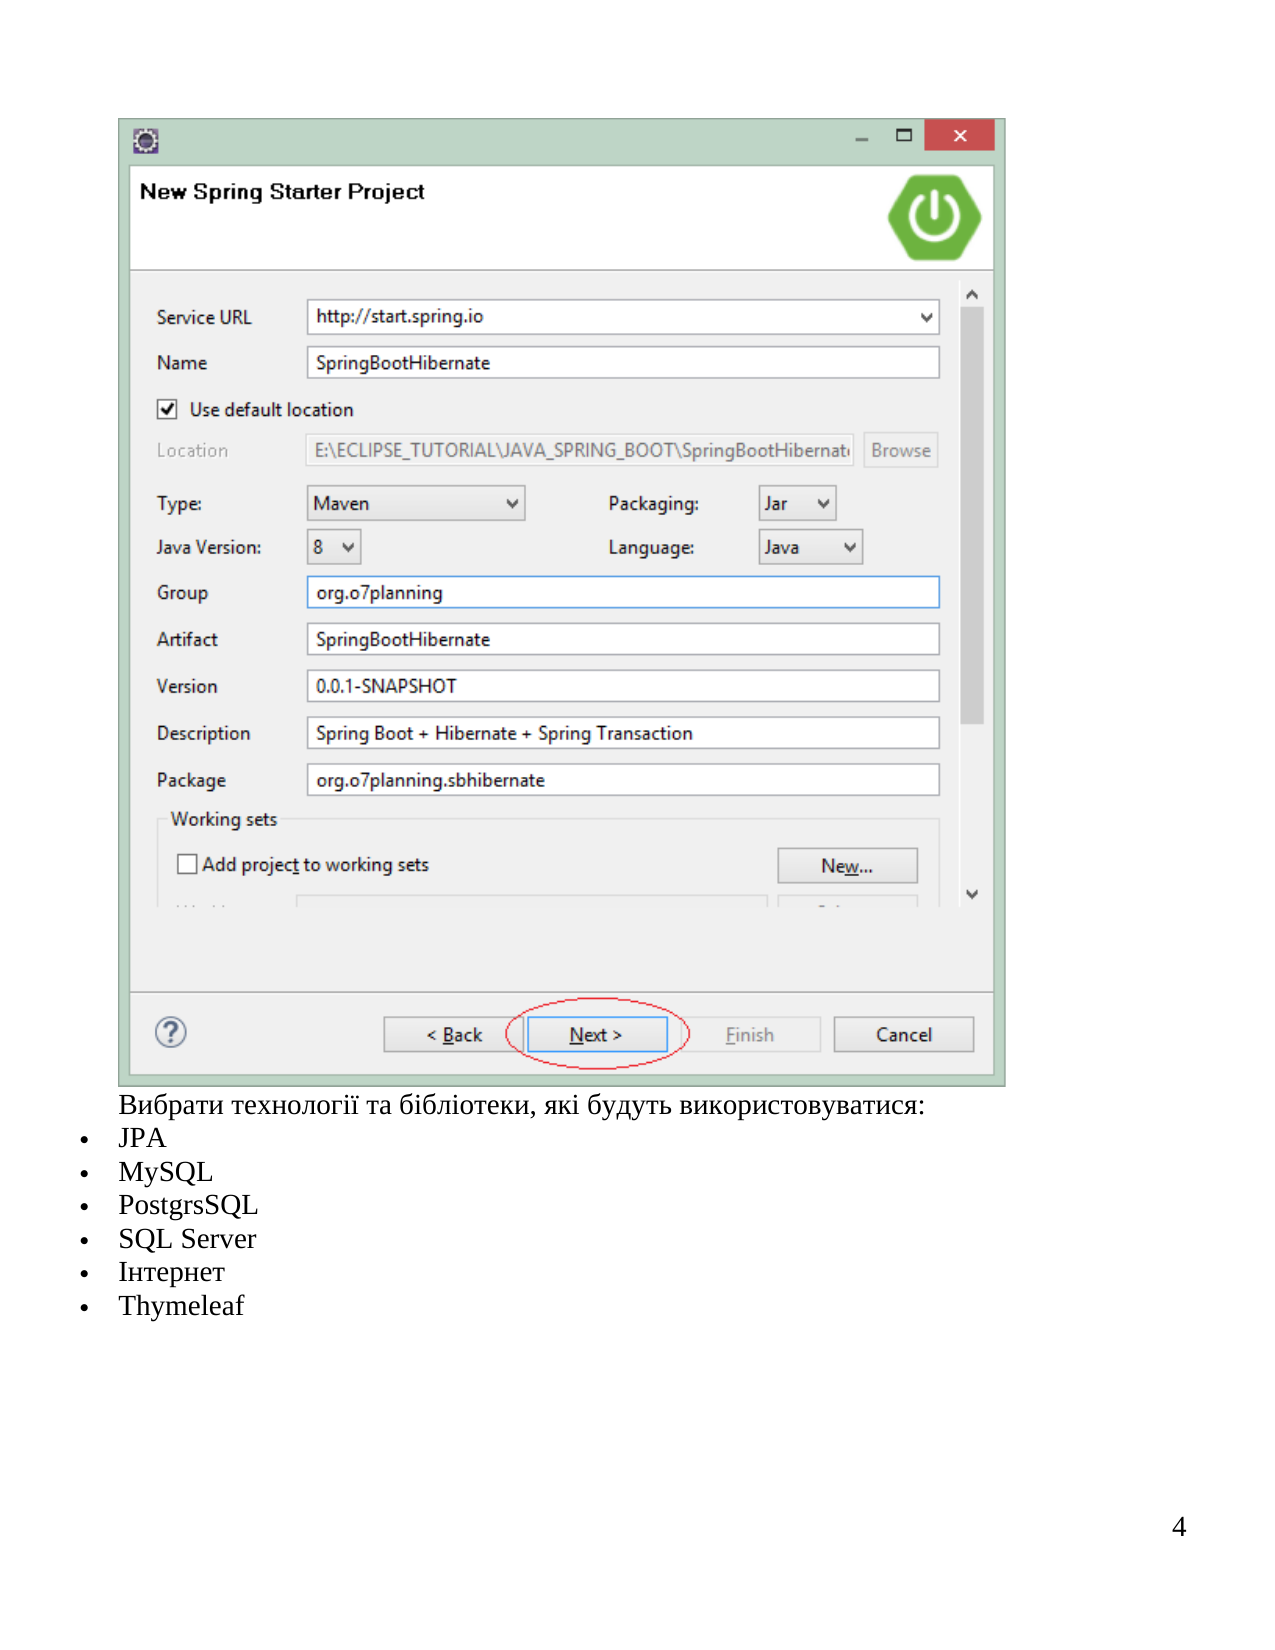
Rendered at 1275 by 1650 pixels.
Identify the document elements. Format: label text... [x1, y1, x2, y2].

list Інтернет [81, 1254, 1186, 1288]
list JPA [81, 1120, 1186, 1154]
picture [118, 118, 1006, 1087]
text Вибрати технології та бібліотеки, які будуть використовуватися: [118, 1087, 1186, 1120]
list MySQL [81, 1154, 1186, 1187]
list SQL Server [81, 1221, 1186, 1254]
list Thymeleaf [81, 1288, 1186, 1322]
list PostgrsSQL [81, 1187, 1186, 1221]
